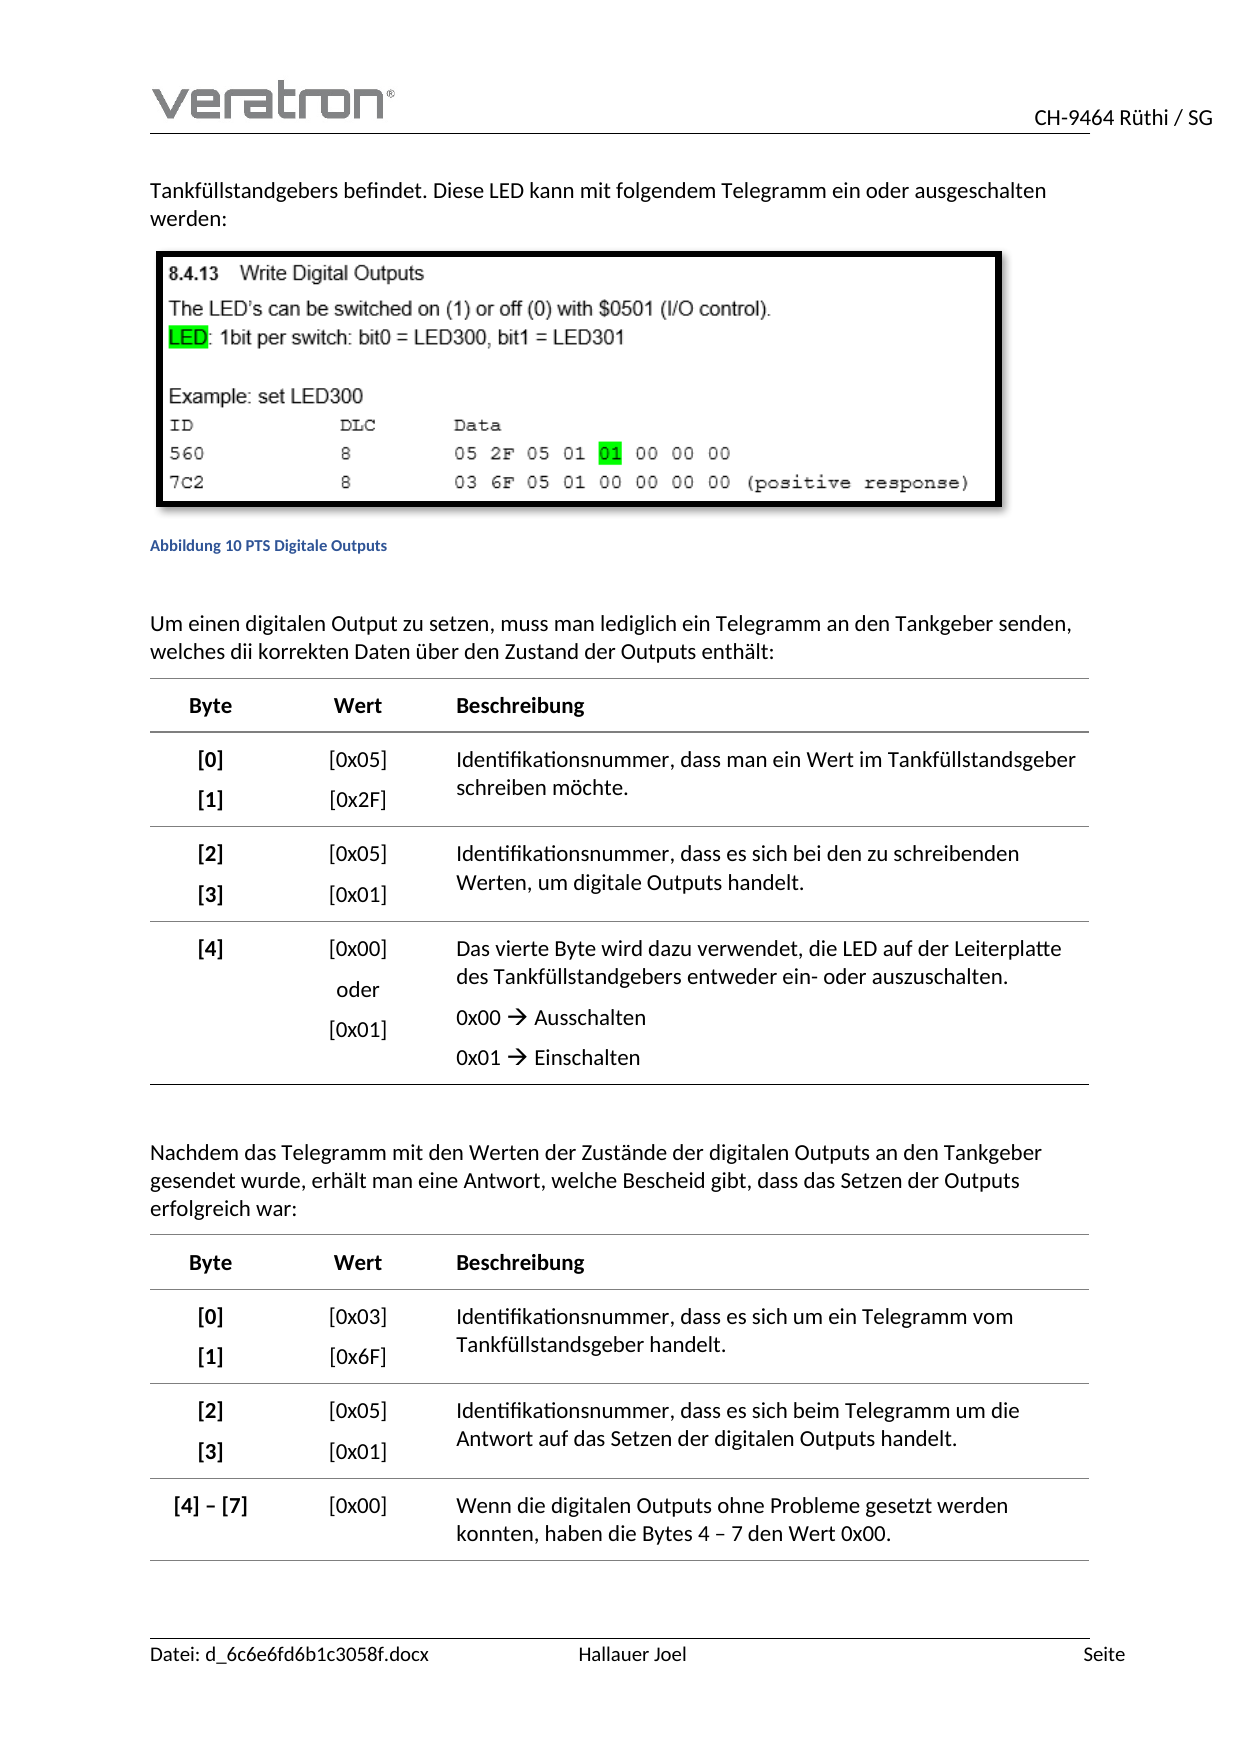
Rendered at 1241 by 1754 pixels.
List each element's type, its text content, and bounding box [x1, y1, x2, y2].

picture [146, 75, 399, 123]
text Abbildung 10 PTS Digitale Outputs [150, 536, 1090, 556]
table_header Wert [271, 679, 445, 731]
table_header Wert [271, 1235, 445, 1288]
table_cell Identifikationsnummer, dass es sich beim Telegramm um die Antwort auf das Setzen der digitalen Outputs handelt. [445, 1384, 1089, 1478]
table_cell [0x00] oder [0x01] [271, 922, 445, 1084]
table_cell [4] [150, 922, 271, 1084]
table_header Byte [150, 1235, 271, 1288]
table_header Byte [150, 679, 271, 731]
table_cell Identifikationsnummer, dass man ein Wert im Tankfüllstandsgeber schreiben möchte. [445, 733, 1089, 826]
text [150, 176, 1090, 232]
table_cell [2] [3] [150, 1384, 271, 1478]
table_cell [0x05] [0x2F] [271, 733, 445, 826]
table_cell [4] – [7] [150, 1479, 271, 1560]
table_header Beschreibung [445, 679, 1089, 731]
table_cell Identifikationsnummer, dass es sich bei den zu schreibenden Werten, um digitale Outputs handelt. [445, 827, 1089, 921]
table_cell Das vierte Byte wird dazu verwendet, die LED auf der Leiterplatte des Tankfüllstandgebers entweder ein- oder auszuschalten. 0x00 Ausschalten 0x01 Einschalten [445, 922, 1089, 1084]
text Nachdem das Telegramm mit den Werten der Zustände der digitalen Outputs an den Tankgeber gesendet wurde, erhält man eine Antwort, welche Bescheid gibt, dass das Setzen der Outputs erfolgreich war: [150, 1138, 1090, 1222]
table_cell [0x03] [0x6F] [271, 1290, 445, 1383]
table_cell Wenn die digitalen Outputs ohne Probleme gesetzt werden konnten, haben die Bytes 4 – 7 den Wert 0x00. [445, 1479, 1089, 1560]
table_cell [2] [3] [150, 827, 271, 921]
table_cell [0] [1] [150, 1290, 271, 1383]
picture [163, 257, 995, 501]
text Um einen digitalen Output zu setzen, muss man lediglich ein Telegramm an den Tankgeber senden, welches dii korrekten Daten über den Zustand der Outputs enthält: [150, 609, 1090, 665]
table_cell [0] [1] [150, 733, 271, 826]
table_cell Identifikationsnummer, dass es sich um ein Telegramm vom Tankfüllstandsgeber handelt. [445, 1290, 1089, 1383]
table_cell [0x05] [0x01] [271, 1384, 445, 1478]
table_header Beschreibung [445, 1235, 1089, 1288]
table_cell [0x00] [271, 1479, 445, 1560]
table_cell [0x05] [0x01] [271, 827, 445, 921]
